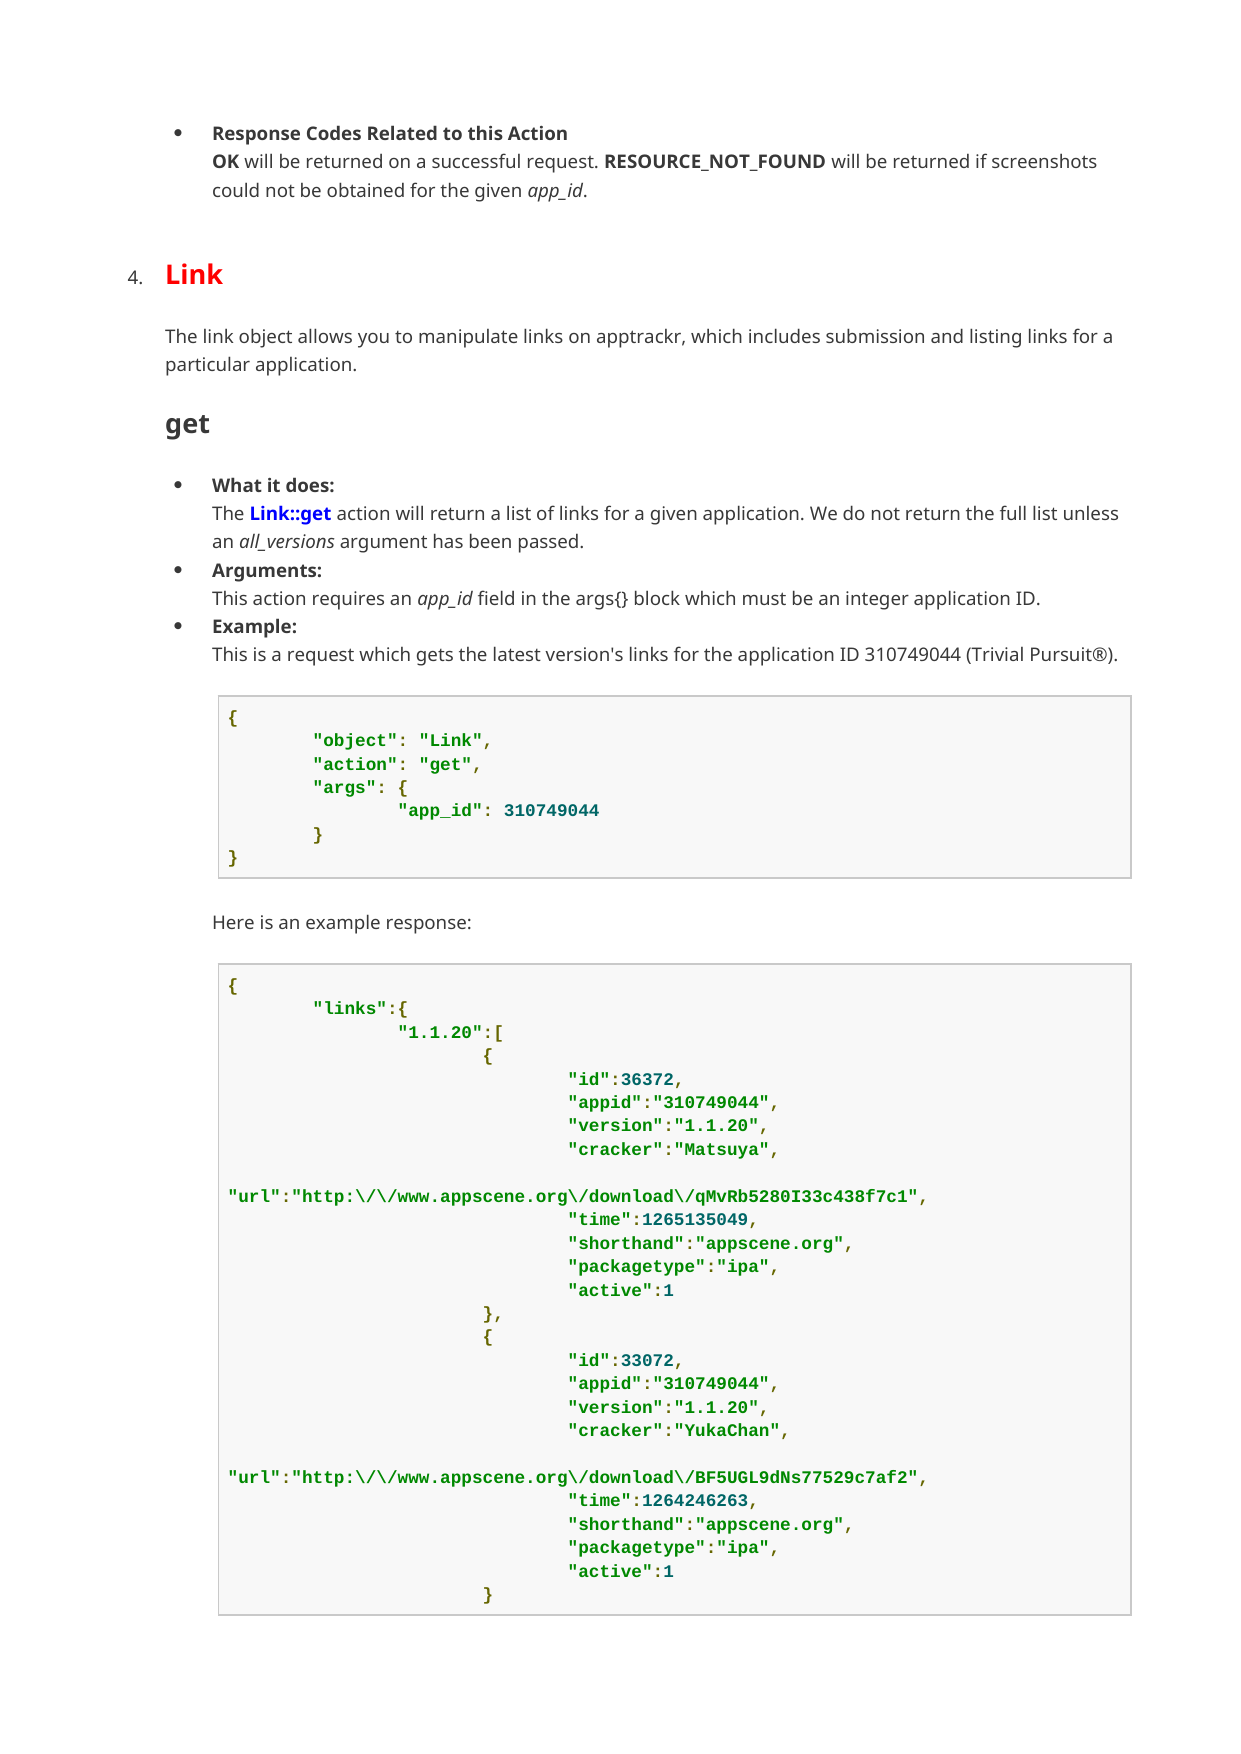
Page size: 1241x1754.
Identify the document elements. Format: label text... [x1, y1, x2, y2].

list What it does: The Link::get action will return a list of links for a given application. We do not return the full list unless an all_versions argument has been passed. [174, 470, 1122, 554]
text Here is an example response: [212, 879, 1122, 963]
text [219, 965, 1130, 1614]
text { "object": "Link", "action": "get", "args": { "app_id": 310749044 } } [219, 697, 1130, 877]
list Arguments: This action requires an app_id field in the args{} block which must be an integer application ID. [174, 554, 1122, 611]
list Response Codes Related to this Action OK will be returned on a successful request. RESOURCE_NOT_FOUND will be returned if screenshots could not be obtained for the given app_id. [174, 118, 1122, 202]
list Example: This is a request which gets the latest version's links for the application ID 310749044 (Trivial Pursuit®). [174, 611, 1122, 695]
text The link object allows you to manipulate links on apptrackr, which includes submission and listing links for a particular application. get [165, 321, 1122, 470]
list Link [127, 256, 1122, 292]
